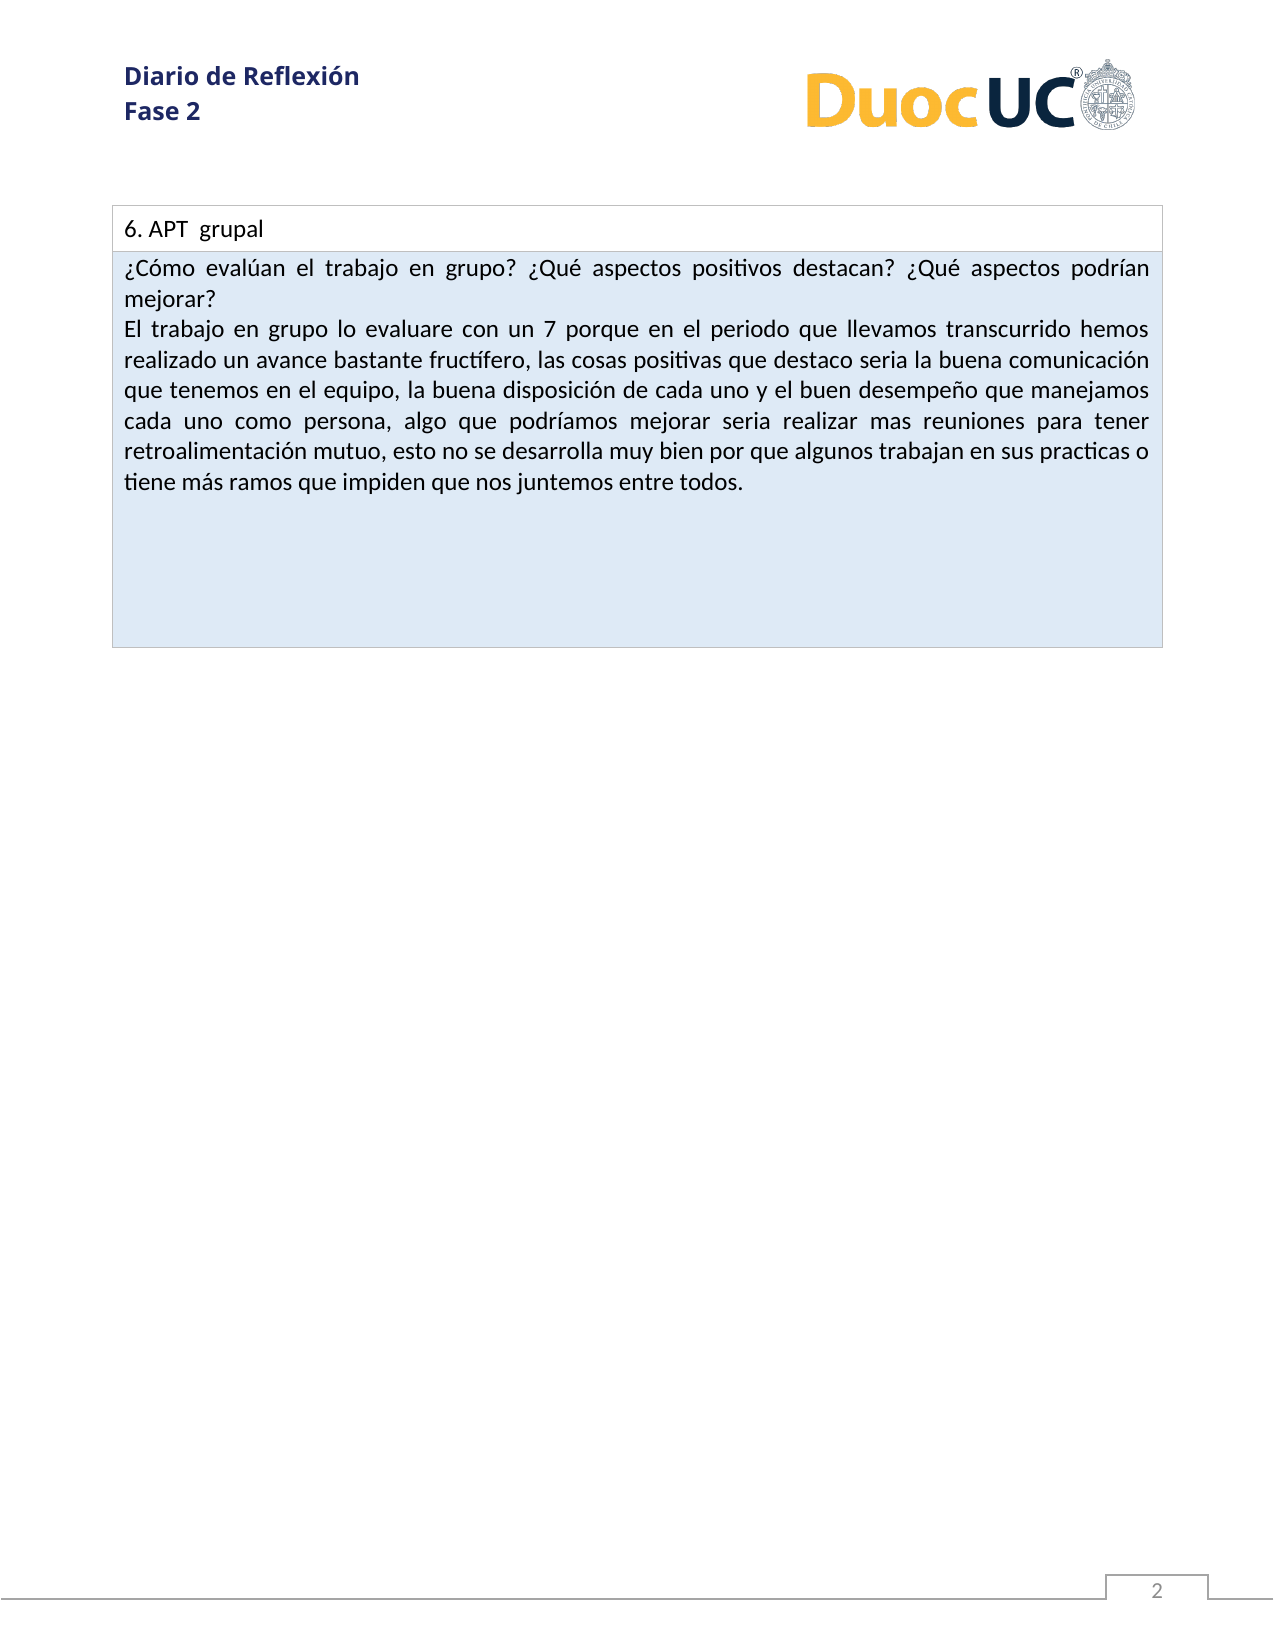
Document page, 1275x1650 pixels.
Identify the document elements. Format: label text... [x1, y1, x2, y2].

table_header 6. APT grupal [113, 206, 1162, 251]
picture [807, 59, 1135, 130]
table_cell ¿Cómo evalúan el trabajo en grupo? ¿Qué aspectos positivos destacan? ¿Qué aspectos podrían mejorar? El trabajo en grupo lo evaluare con un 7 porque en el periodo que llevamos transcurrido hemos realizado un avance bastante fructífero, las cosas positivas que destaco seria la buena comunicación que tenemos en el equipo, la buena disposición de cada uno y el buen desempeño que manejamos cada uno como persona, algo que podríamos mejorar seria realizar mas reuniones para tener retroalimentación mutuo, esto no se desarrolla muy bien por que algunos trabajan en sus practicas o tiene más ramos que impiden que nos juntemos entre todos. [113, 252, 1162, 647]
